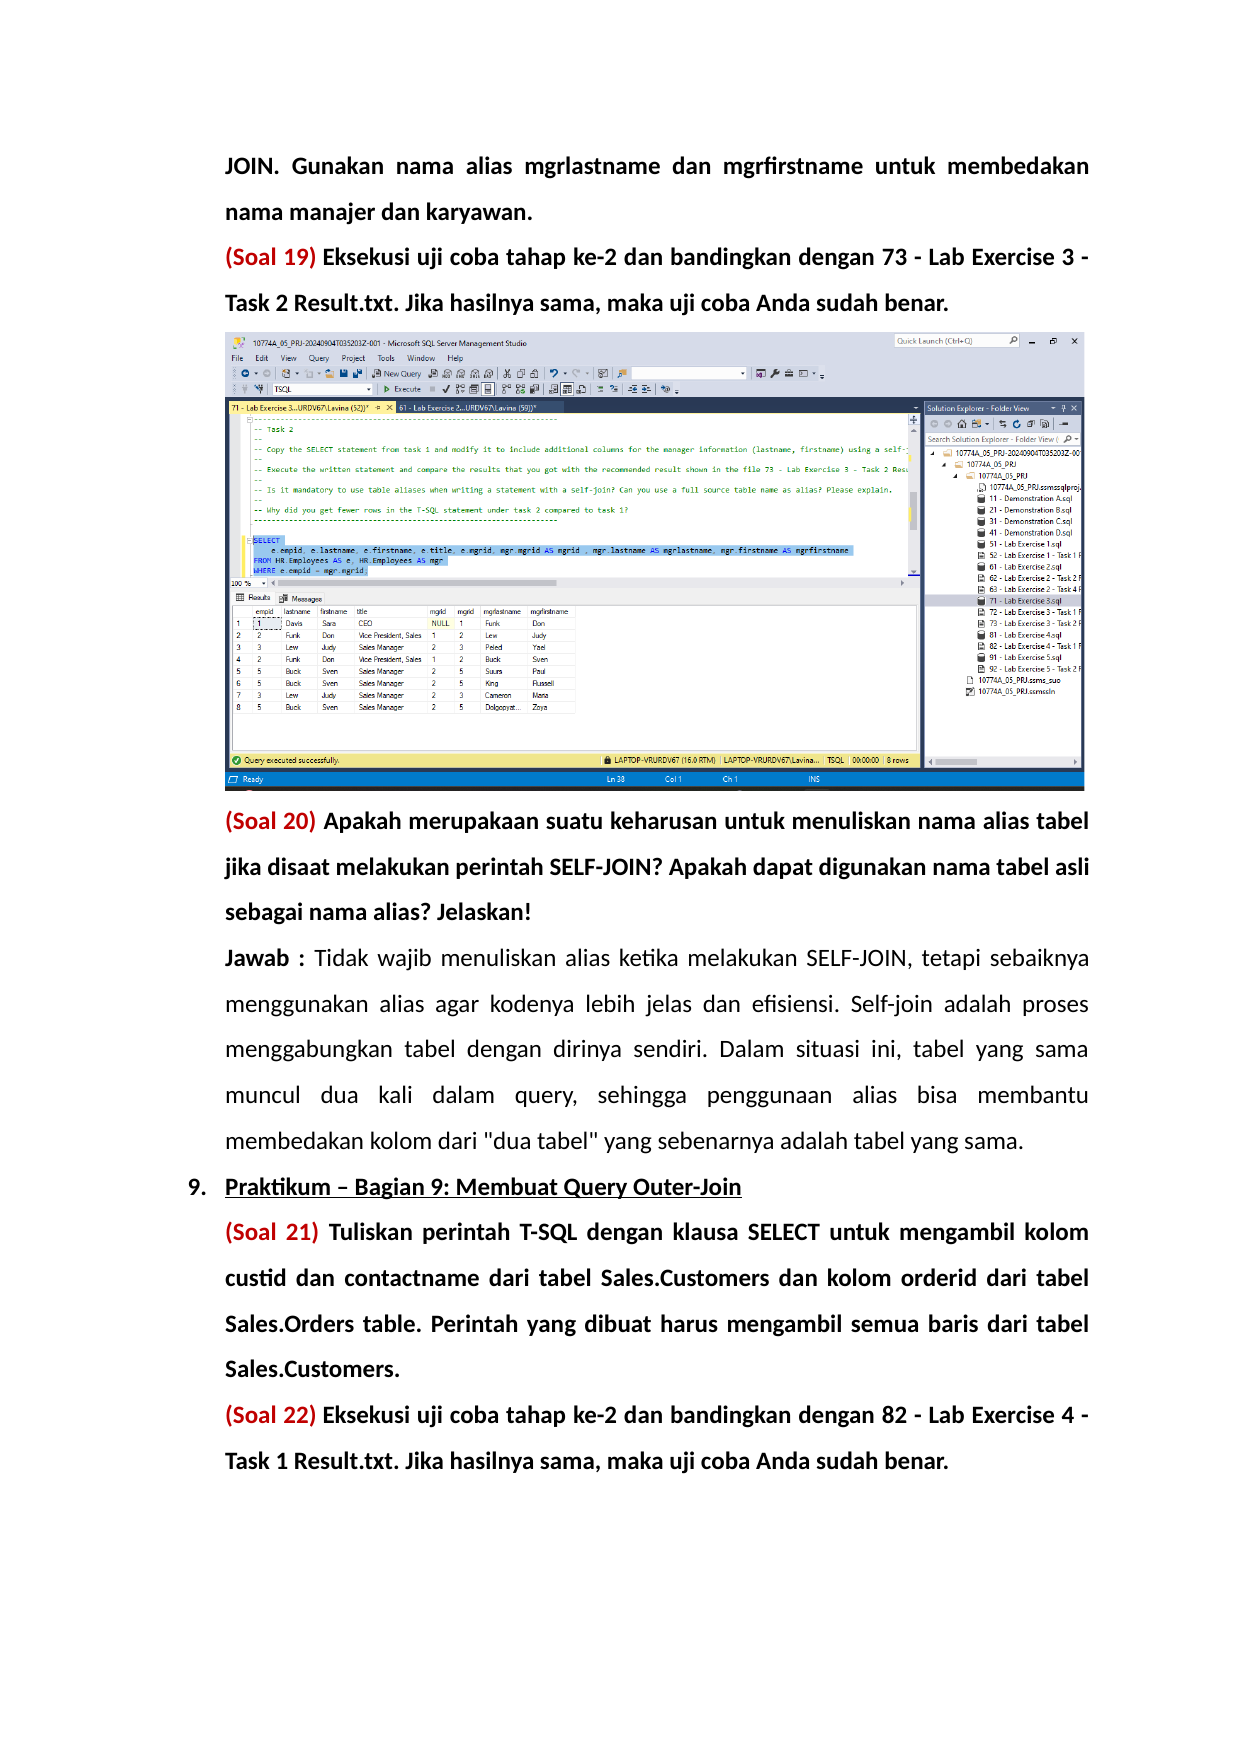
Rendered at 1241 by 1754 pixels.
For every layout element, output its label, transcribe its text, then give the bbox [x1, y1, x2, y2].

list (Soal 20) Apakah merupakaan suatu keharusan untuk menuliskan nama alias tabel jika disaat melakukan perintah SELF-JOIN? Apakah dapat digunakan nama tabel asli sebagai nama alias? Jelaskan! [225, 805, 1090, 927]
list (Soal 22) Eksekusi uji coba tahap ke-2 dan bandingkan dengan 82 - Lab Exercise 4 - Task 1 Result.txt. Jika hasilnya sama, maka uji coba Anda sudah benar. [225, 1399, 1090, 1476]
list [225, 150, 1090, 226]
picture [225, 332, 1085, 791]
list (Soal 21) Tuliskan perintah T-SQL dengan klausa SELECT untuk mengambil kolom custid dan contactname dari tabel Sales.Customers dan kolom orderid dari tabel Sales.Orders table. Perintah yang dibuat harus mengambil semua baris dari tabel Sales.Customers. [225, 1216, 1090, 1384]
list Jawab : Tidak wajib menuliskan alias ketika melakukan SELF-JOIN, tetapi sebaiknya menggunakan alias agar kodenya lebih jelas dan efisiensi. Self-join adalah proses menggabungkan tabel dengan dirinya sendiri. Dalam situasi ini, tabel yang sama muncul dua kali dalam query, sehingga penggunaan alias bisa membantu membedakan kolom dari "dua tabel" yang sebenarnya adalah tabel yang sama. [225, 942, 1090, 1156]
list Praktikum – Bagian 9: Membuat Query Outer-Join [150, 1171, 1090, 1201]
list (Soal 19) Eksekusi uji coba tahap ke-2 dan bandingkan dengan 73 - Lab Exercise 3 - Task 2 Result.txt. Jika hasilnya sama, maka uji coba Anda sudah benar. [225, 241, 1090, 318]
